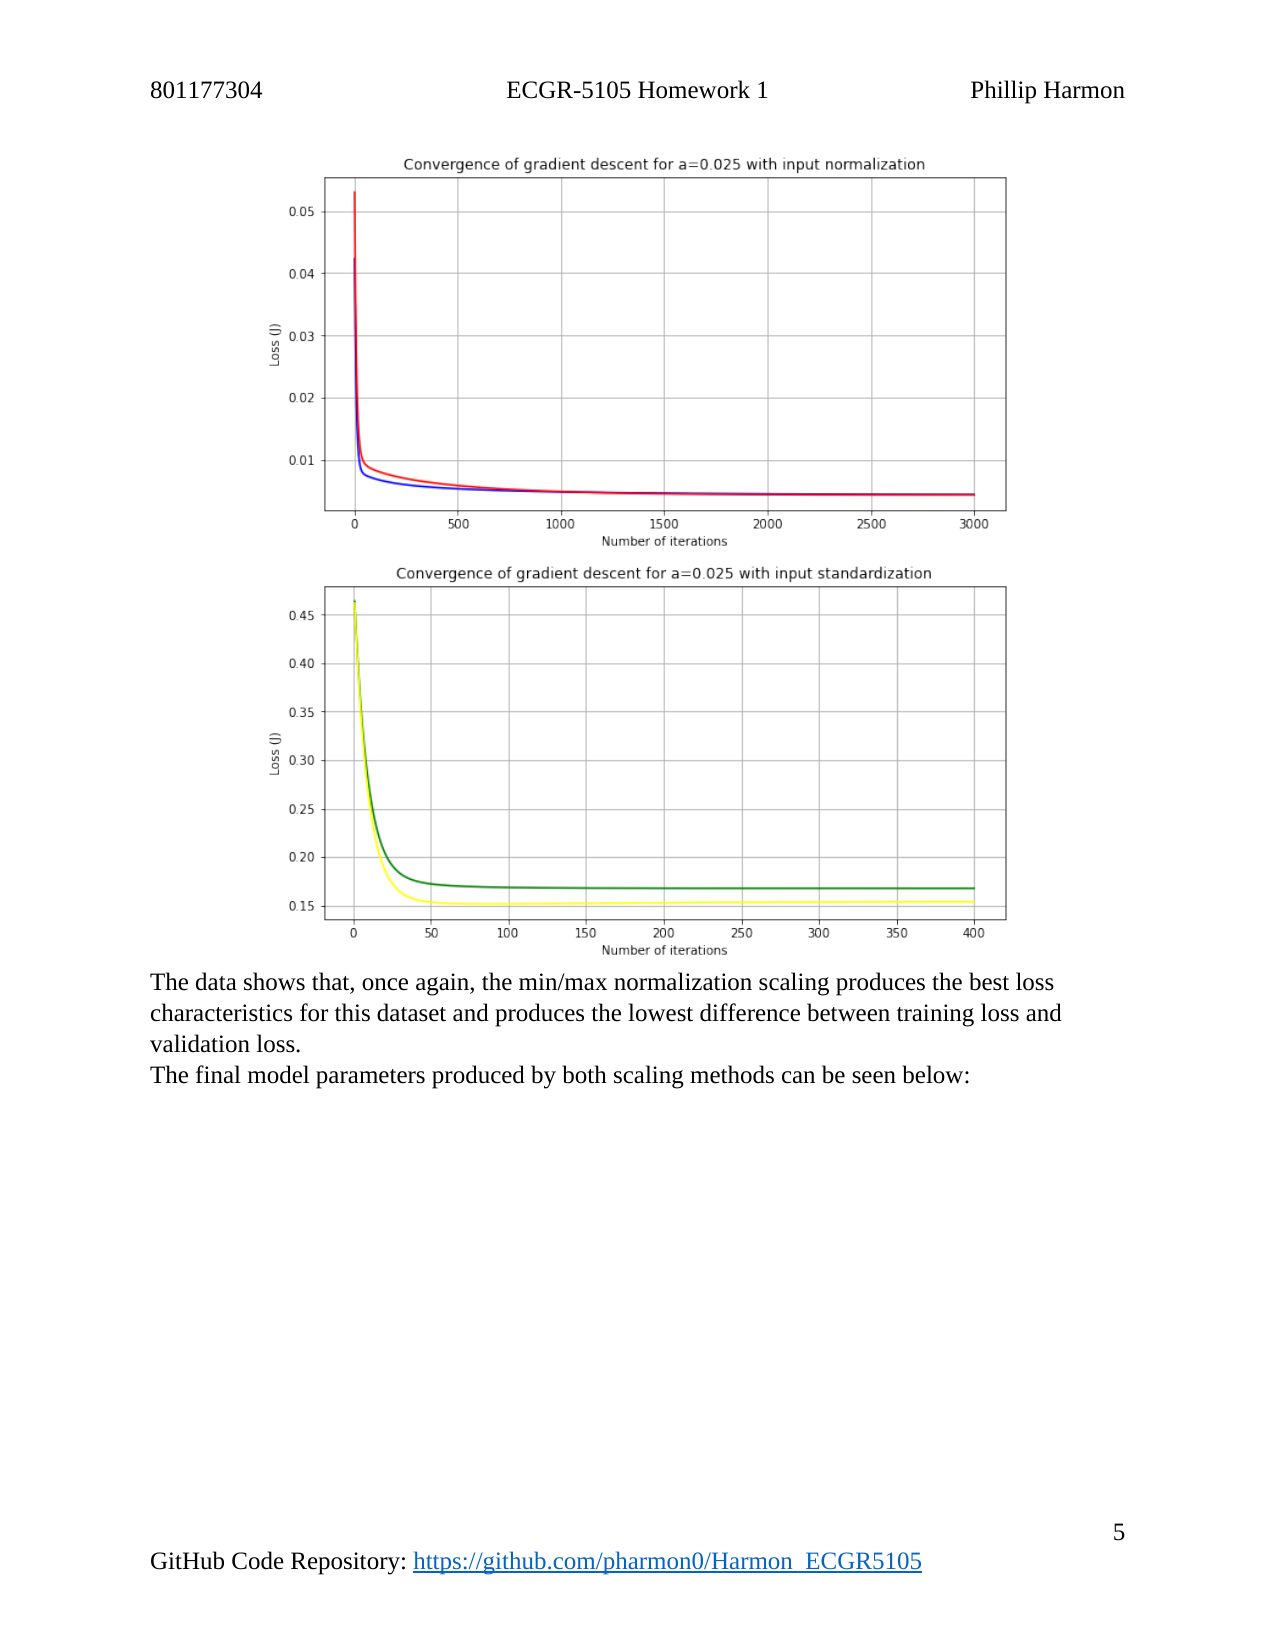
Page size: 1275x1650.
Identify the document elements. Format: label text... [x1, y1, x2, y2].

picture [262, 558, 1013, 966]
picture [262, 150, 1013, 557]
text The final model parameters produced by both scaling methods can be seen below: [150, 1061, 1125, 1089]
text The data shows that, once again, the min/max normalization scaling produces the best loss characteristics for this dataset and produces the lowest difference between training loss and validation loss. [150, 967, 1125, 1058]
